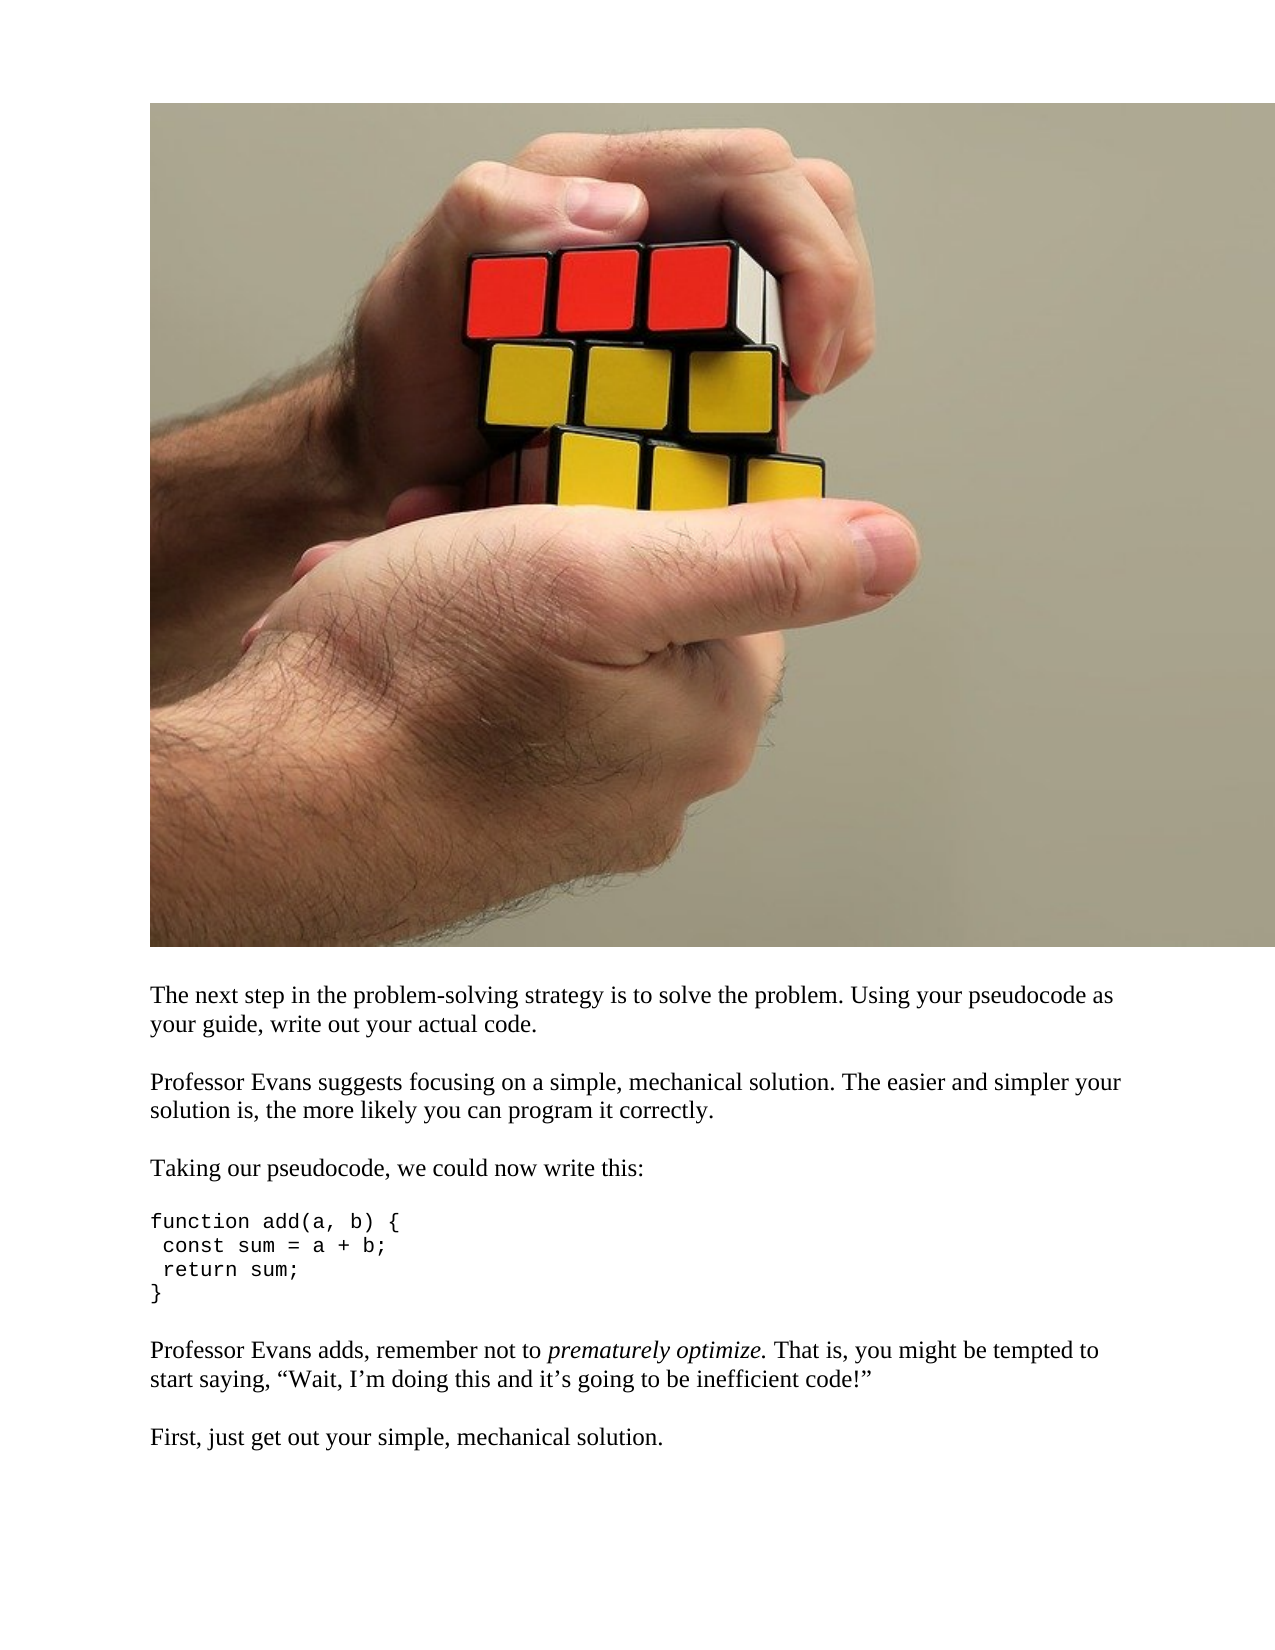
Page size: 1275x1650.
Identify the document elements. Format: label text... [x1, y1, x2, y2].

text } [150, 1282, 1125, 1306]
text The next step in the problem-solving strategy is to solve the problem. Using your pseudocode as your guide, write out your actual code. [150, 980, 1125, 1037]
text Professor Evans adds, remember not to prematurely optimize. That is, you might be tempted to start saying, “Wait, I’m doing this and it’s going to be inefficient code!” [150, 1335, 1125, 1392]
text First, just get out your simple, mechanical solution. [150, 1422, 1125, 1450]
picture [150, 103, 1275, 947]
text return sum; [150, 1258, 1125, 1282]
text function add(a, b) { [150, 1211, 1125, 1235]
text Professor Evans suggests focusing on a simple, mechanical solution. The easier and simpler your solution is, the more likely you can program it correctly. [150, 1067, 1125, 1124]
text const sum = a + b; [150, 1235, 1125, 1258]
text Taking our pseudocode, we could now write this: [150, 1153, 1125, 1182]
